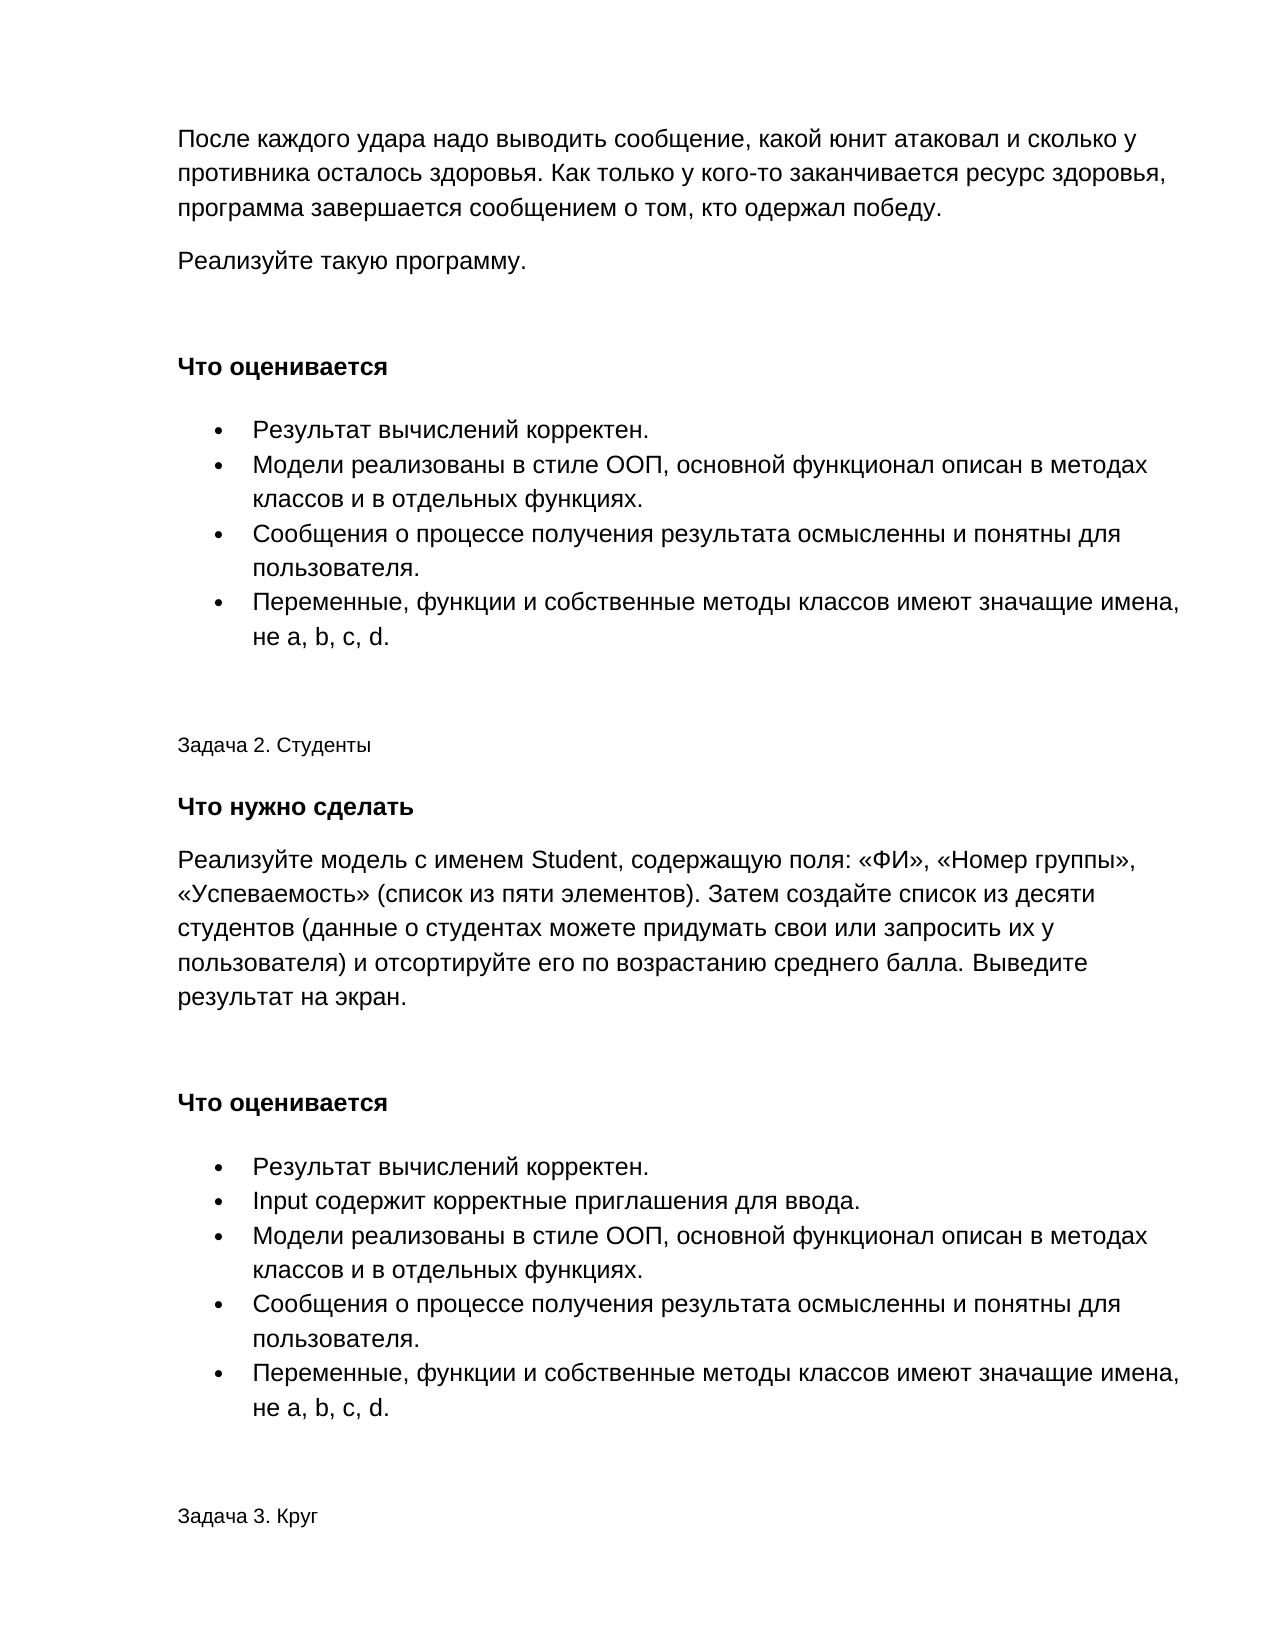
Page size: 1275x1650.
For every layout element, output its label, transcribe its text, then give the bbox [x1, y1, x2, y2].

text Задача 2. Студенты [177, 733, 1186, 757]
text Задача 3. Круг [177, 1503, 1186, 1527]
text Реализуйте модель с именем Student, содержащую поля: «ФИ», «Номер группы», «Успеваемость» (список из пяти элементов). Затем создайте список из десяти студентов (данные о студентах можете придумать свои или запросить их у пользователя) и отсортируйте его по возрастанию среднего балла. Выведите результат на экран. [177, 839, 1186, 1011]
list Результат вычислений корректен. [215, 1146, 1186, 1181]
text Что оценивается [177, 1083, 1186, 1117]
list Сообщения о процессе получения результата осмысленны и понятны для пользователя. [215, 513, 1186, 582]
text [177, 118, 1186, 221]
list Input содержит корректные приглашения для ввода. [215, 1181, 1186, 1215]
list Модели реализованы в стиле ООП, основной функционал описан в методах классов и в отдельных функциях. [215, 444, 1186, 513]
list Переменные, функции и собственные методы классов имеют значащие имена, не a, b, c, d. [215, 582, 1186, 650]
list Переменные, функции и собственные методы классов имеют значащие имена, не a, b, c, d. [215, 1352, 1186, 1421]
list Сообщения о процессе получения результата осмысленны и понятны для пользователя. [215, 1284, 1186, 1352]
text Реализуйте такую программу. [177, 240, 1186, 274]
text Что нужно сделать [177, 786, 1186, 820]
list Модели реализованы в стиле ООП, основной функционал описан в методах классов и в отдельных функциях. [215, 1215, 1186, 1284]
list Результат вычислений корректен. [215, 410, 1186, 444]
text Что оценивается [177, 346, 1186, 381]
